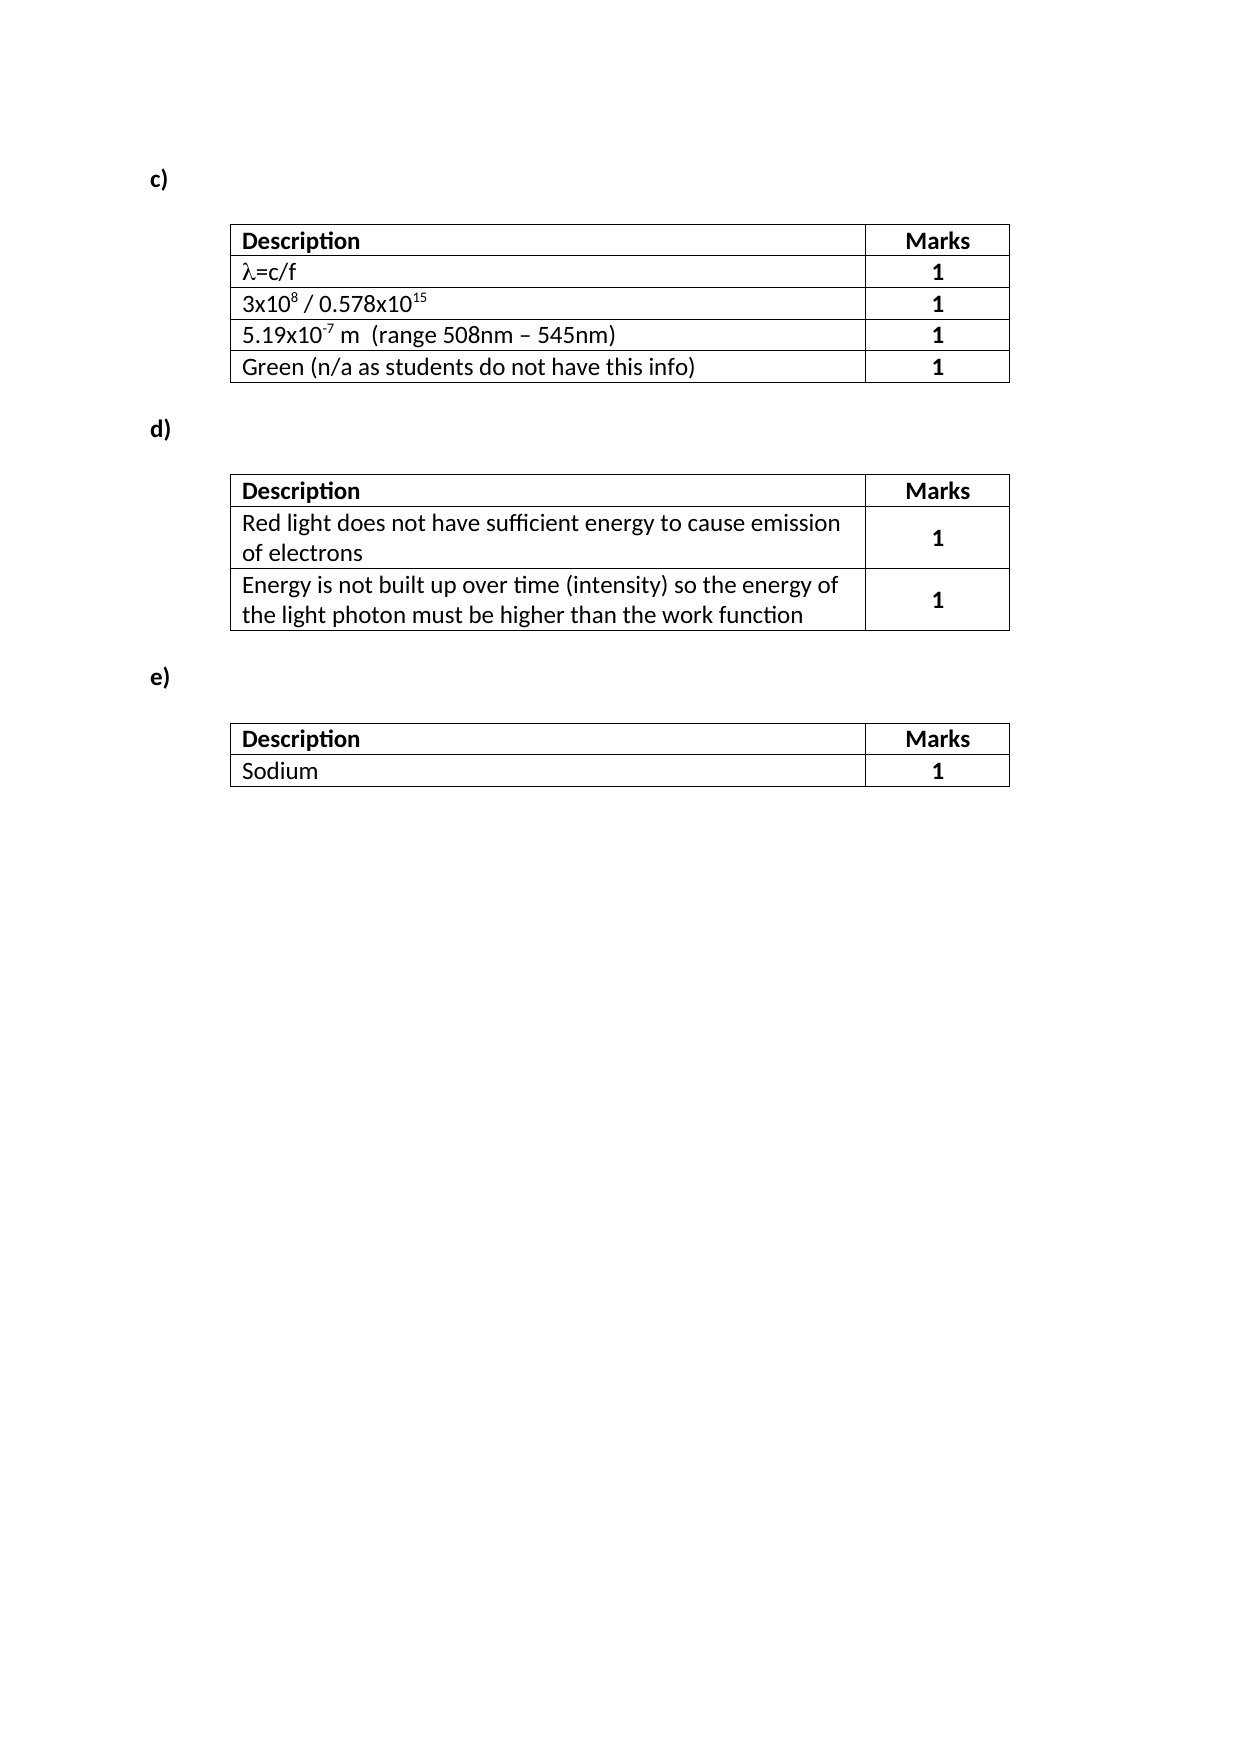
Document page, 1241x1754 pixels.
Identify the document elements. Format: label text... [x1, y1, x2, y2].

table_cell 1 [866, 507, 1009, 568]
table_cell 1 [866, 288, 1009, 318]
table_header Description [231, 475, 865, 506]
table_cell 1 [866, 256, 1009, 287]
table_cell 5.19x10-7 m (range 508nm – 545nm) [231, 320, 865, 350]
table_header Marks [866, 225, 1009, 255]
table_cell Green (n/a as students do not have this info) [231, 351, 865, 382]
table_header Marks [866, 475, 1009, 506]
text e) [150, 661, 1090, 692]
table_cell 1 [866, 755, 1009, 786]
table_cell 1 [866, 569, 1009, 630]
table_cell Sodium [231, 755, 865, 786]
table_cell 1 [866, 351, 1009, 382]
table_cell Red light does not have sufficient energy to cause emission of electrons [231, 507, 865, 568]
text d) [150, 413, 1090, 444]
table_cell Energy is not built up over time (intensity) so the energy of the light photon must be higher than the work function [231, 569, 865, 630]
table_cell =c/f [231, 256, 865, 287]
table_header Marks [866, 724, 1009, 754]
text c) [150, 163, 1090, 193]
table_cell 1 [866, 320, 1009, 350]
table_header Description [231, 724, 865, 754]
table_header Description [231, 225, 865, 255]
table_cell 3x108 / 0.578x1015 [231, 288, 865, 318]
